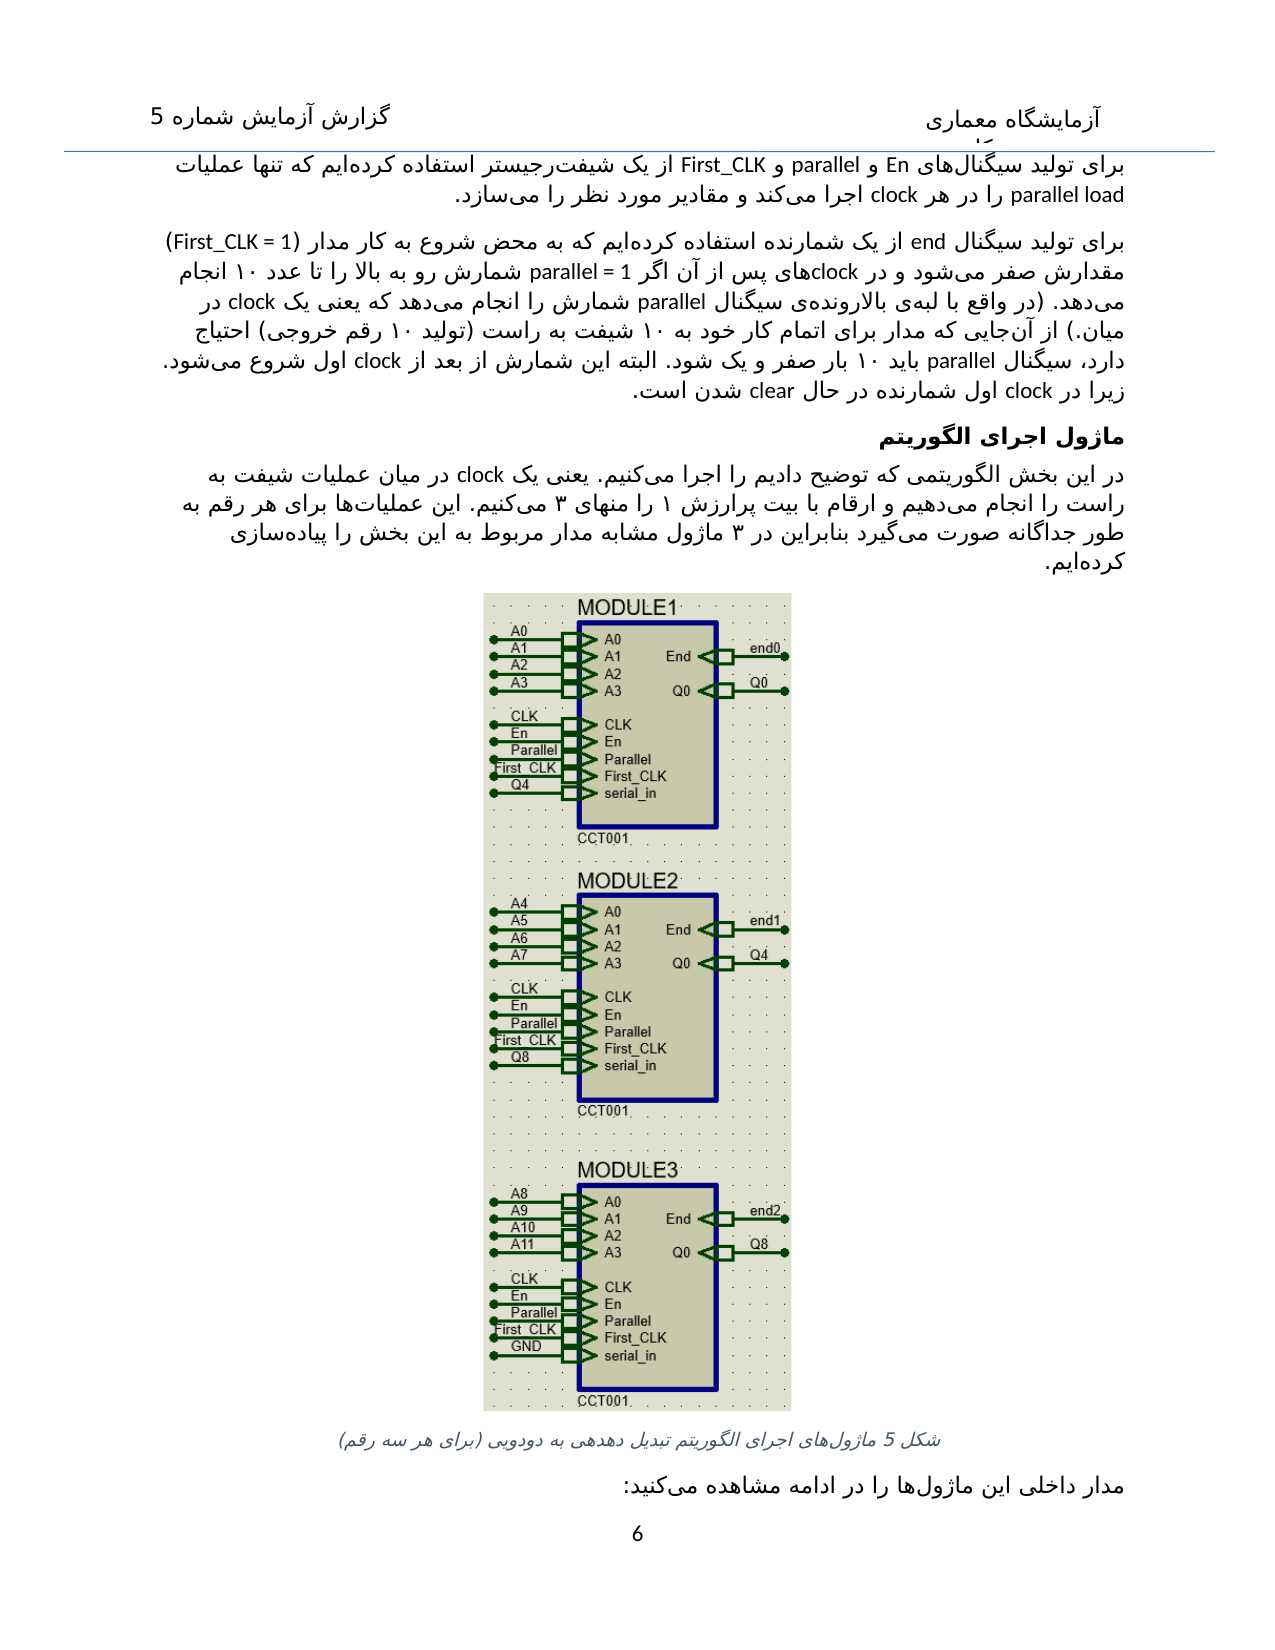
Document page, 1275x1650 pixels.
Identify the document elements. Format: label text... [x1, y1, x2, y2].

text در این بخش الگوریتمی که توضیح دادیم را اجرا می‌کنیم. یعنی یک clock در میان عملیات شیفت به راست را انجام می‌دهیم و ارقام با بیت پرارزش ۱ را منهای ۳ می‌کنیم. این عملیات‌ها برای هر رقم به طور جداگانه صورت می‌گیرد بنابراین در ۳ ماژول مشابه مدار مربوط به این بخش را پیاده‌سازی کرده‌ایم. [150, 460, 1125, 574]
text برای تولید سیگنال‌های En و parallel و First_CLK از یک شیفت‌رجیستر استفاده کرده‌ایم که تنها عملیات parallel load را در هر clock اجرا می‌کند و مقادیر مورد نظر را می‌سازد. [150, 150, 1125, 208]
text ماژول اجرای الگوریتم [150, 423, 1125, 450]
text مدار داخلی این ماژول‌ها را در ادامه مشاهده می‌کنید: [150, 1472, 1125, 1498]
text شکل 5 ماژول‌های اجرای الگوریتم تبدیل دهدهی به دودویی (برای هر سه رقم) [150, 1429, 1125, 1451]
picture [483, 593, 792, 1411]
text برای تولید سیگنال end از یک شمارنده استفاده کرده‌ایم که به محض شروع به کار مدار (First_CLK = 1) مقدارش صفر می‌شود و در clockهای پس از آن اگر parallel = 1 شمارش رو به بالا را تا عدد ۱۰ انجام می‌دهد. (در واقع با لبه‌ی بالارونده‌ی سیگنال parallel شمارش را انجام می‌دهد که یعنی یک clock در میان.) از آن‌جایی که مدار برای اتمام کار خود به ۱۰ شیفت به راست (تولید ۱۰ رقم خروجی) احتیاج دارد، سیگنال parallel باید ۱۰ بار صفر و یک شود. البته این شمارش از بعد از clock اول شروع می‌شود. زیرا در clock اول شمارنده در حال clear شدن است. [150, 227, 1125, 404]
